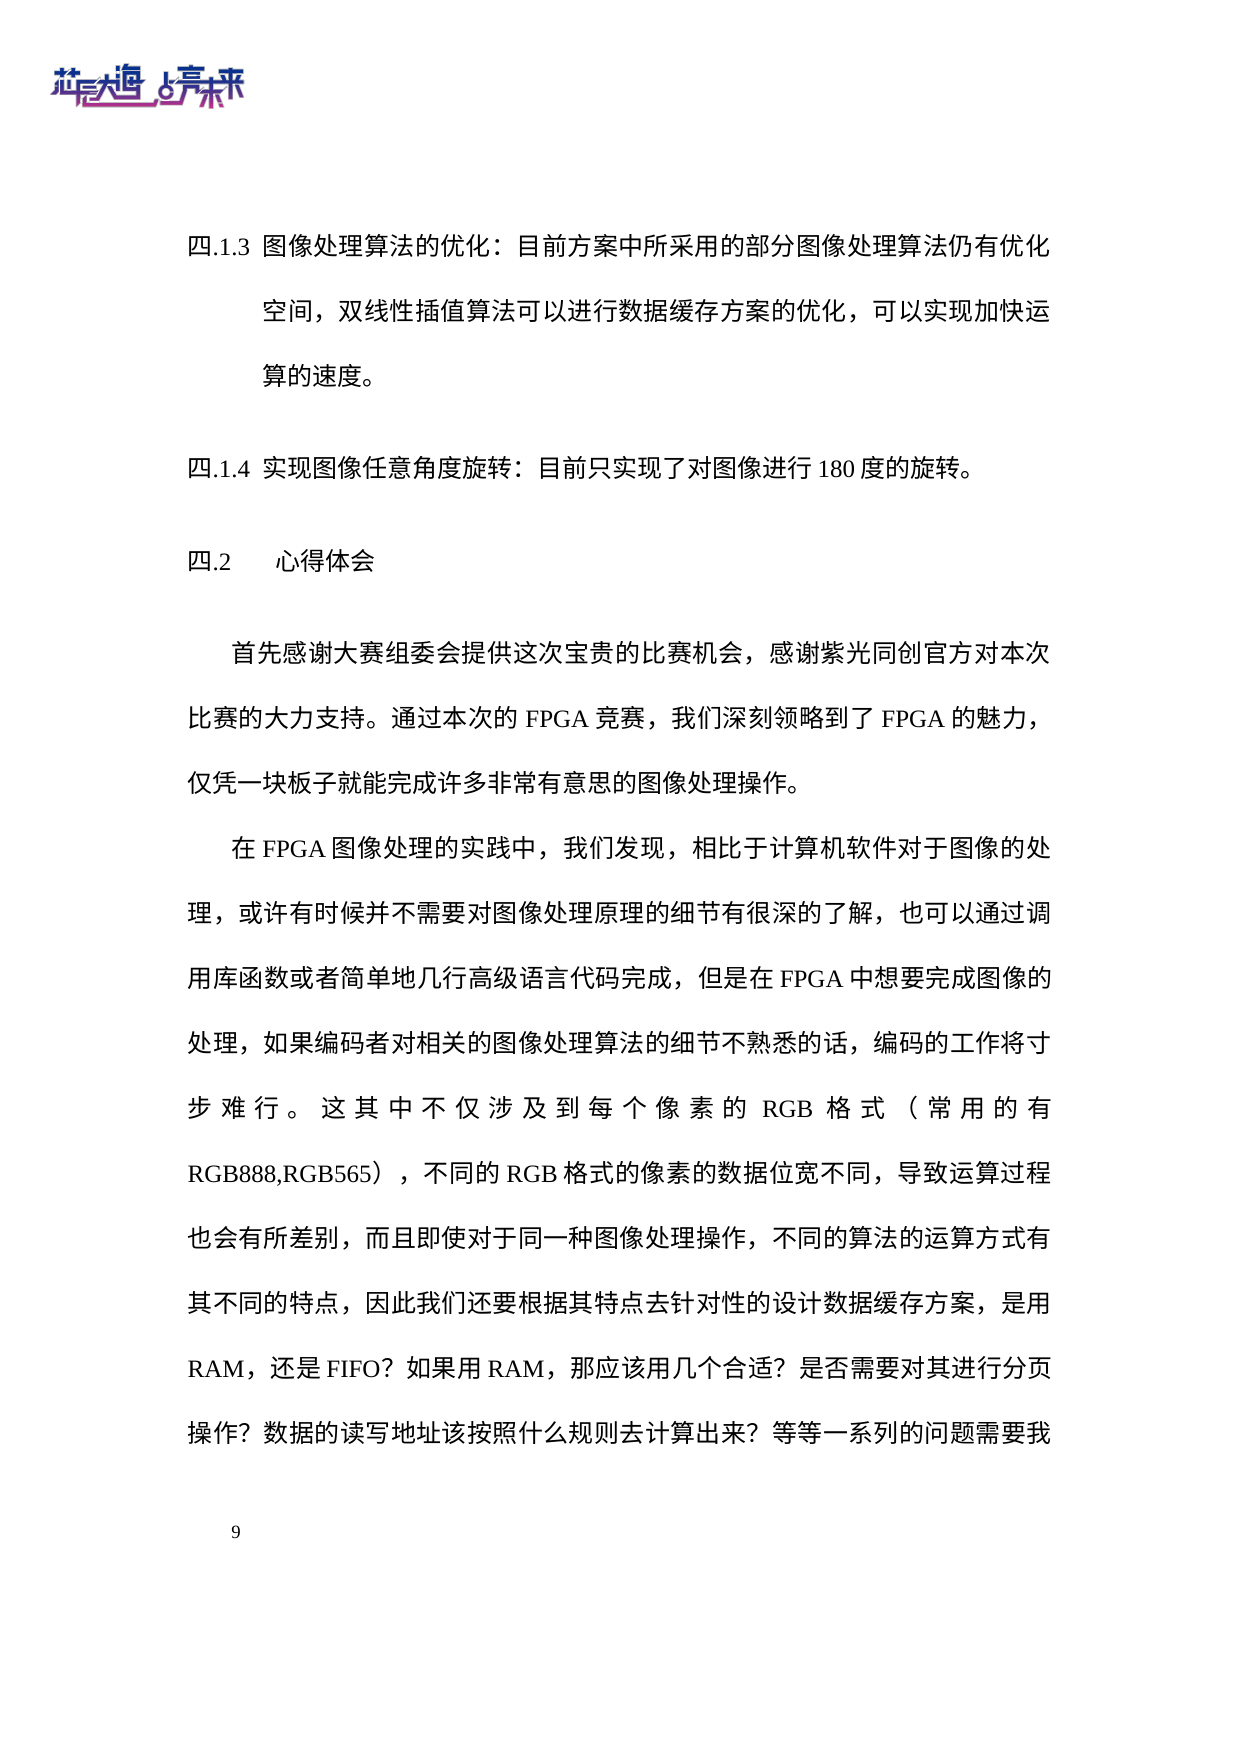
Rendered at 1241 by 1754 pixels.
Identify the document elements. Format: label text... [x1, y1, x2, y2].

text 首先感谢大赛组委会提供这次宝贵的比赛机会，感谢紫光同创官方对本次比赛的大力支持。通过本次的FPGA竞赛，我们深刻领略到了FPGA的魅力，仅凭一块板子就能完成许多非常有意思的图像处理操作。 [187, 619, 1053, 814]
subtitle 心得体会 [187, 527, 1053, 592]
subtitle 图像处理算法的优化：目前方案中所采用的部分图像处理算法仍有优化空间，双线性插值算法可以进行数据缓存方案的优化，可以实现加快运算的速度。 [187, 212, 1053, 407]
subtitle 实现图像任意角度旋转：目前只实现了对图像进行180度的旋转。 [187, 434, 1053, 499]
picture [18, 47, 273, 119]
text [187, 814, 1053, 1464]
